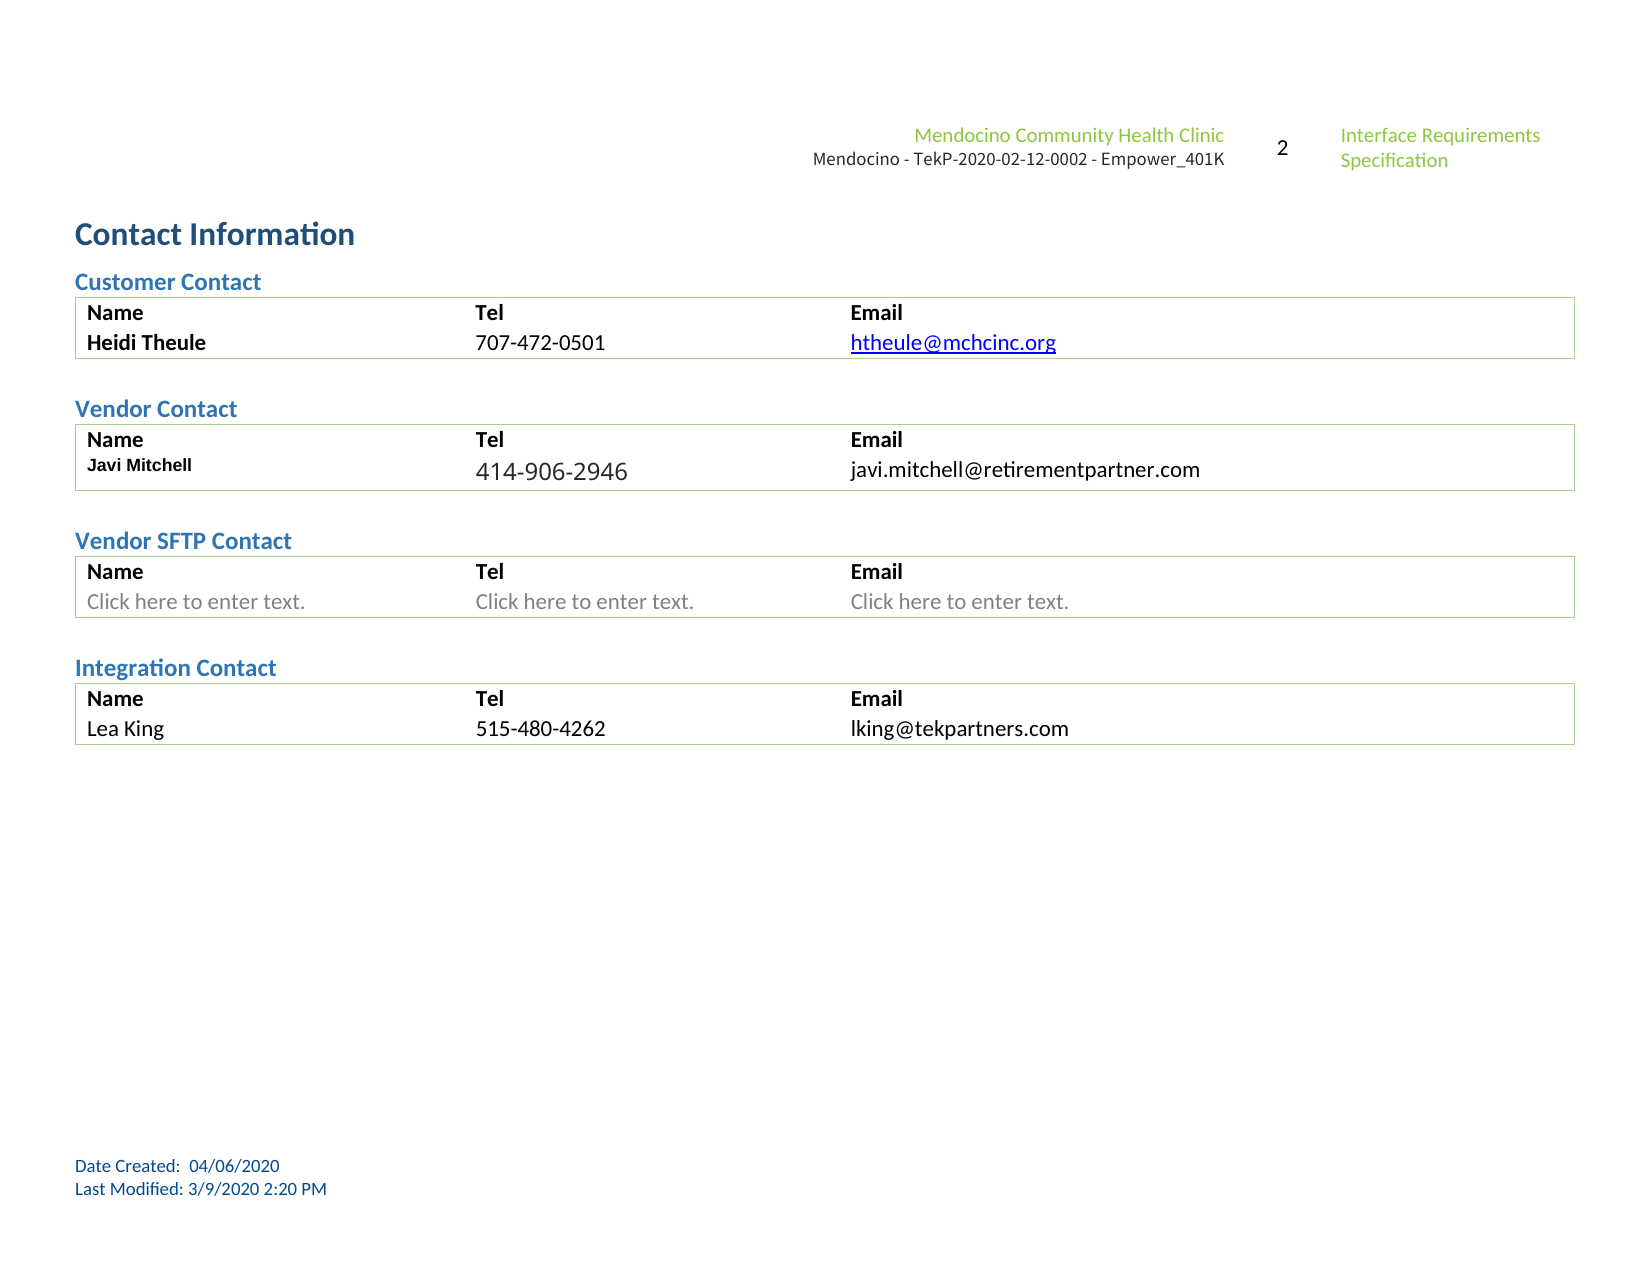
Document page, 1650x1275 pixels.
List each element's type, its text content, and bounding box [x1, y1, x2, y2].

table_header Tel [464, 557, 839, 587]
table_header Name [76, 684, 464, 714]
table_cell Click here to enter text. [464, 587, 839, 617]
table_header Name [76, 298, 464, 328]
table_cell javi.mitchell@retirementpartner.com [839, 455, 1574, 490]
table_header Tel [464, 298, 839, 328]
table_cell lking@tekpartners.com [839, 714, 1574, 744]
subtitle Vendor SFTP Contact [75, 525, 1575, 556]
table_header Tel [464, 425, 839, 455]
table_header Email [839, 557, 1574, 587]
subtitle Vendor Contact [75, 393, 1575, 424]
table_header Name [76, 425, 464, 455]
subtitle Integration Contact [75, 652, 1575, 683]
table_cell Heidi Theule [76, 328, 464, 358]
table_header Email [839, 425, 1574, 455]
subtitle Customer Contact [75, 266, 1575, 297]
table_cell 515-480-4262 [464, 714, 839, 744]
table_cell htheule@mchcinc.org [839, 328, 1574, 358]
table_cell Click here to enter text. [839, 587, 1574, 617]
table_cell 707-472-0501 [464, 328, 839, 358]
table_header Email [839, 684, 1574, 714]
table_cell Click here to enter text. [76, 587, 464, 617]
subtitle Contact Information [75, 213, 1575, 254]
table_header Tel [464, 684, 839, 714]
table_cell Lea King [76, 714, 464, 744]
table_cell Javi Mitchell [76, 455, 464, 490]
table_header Email [839, 298, 1574, 328]
table_cell 414-906-2946 [464, 455, 839, 490]
table_header Name [76, 557, 464, 587]
